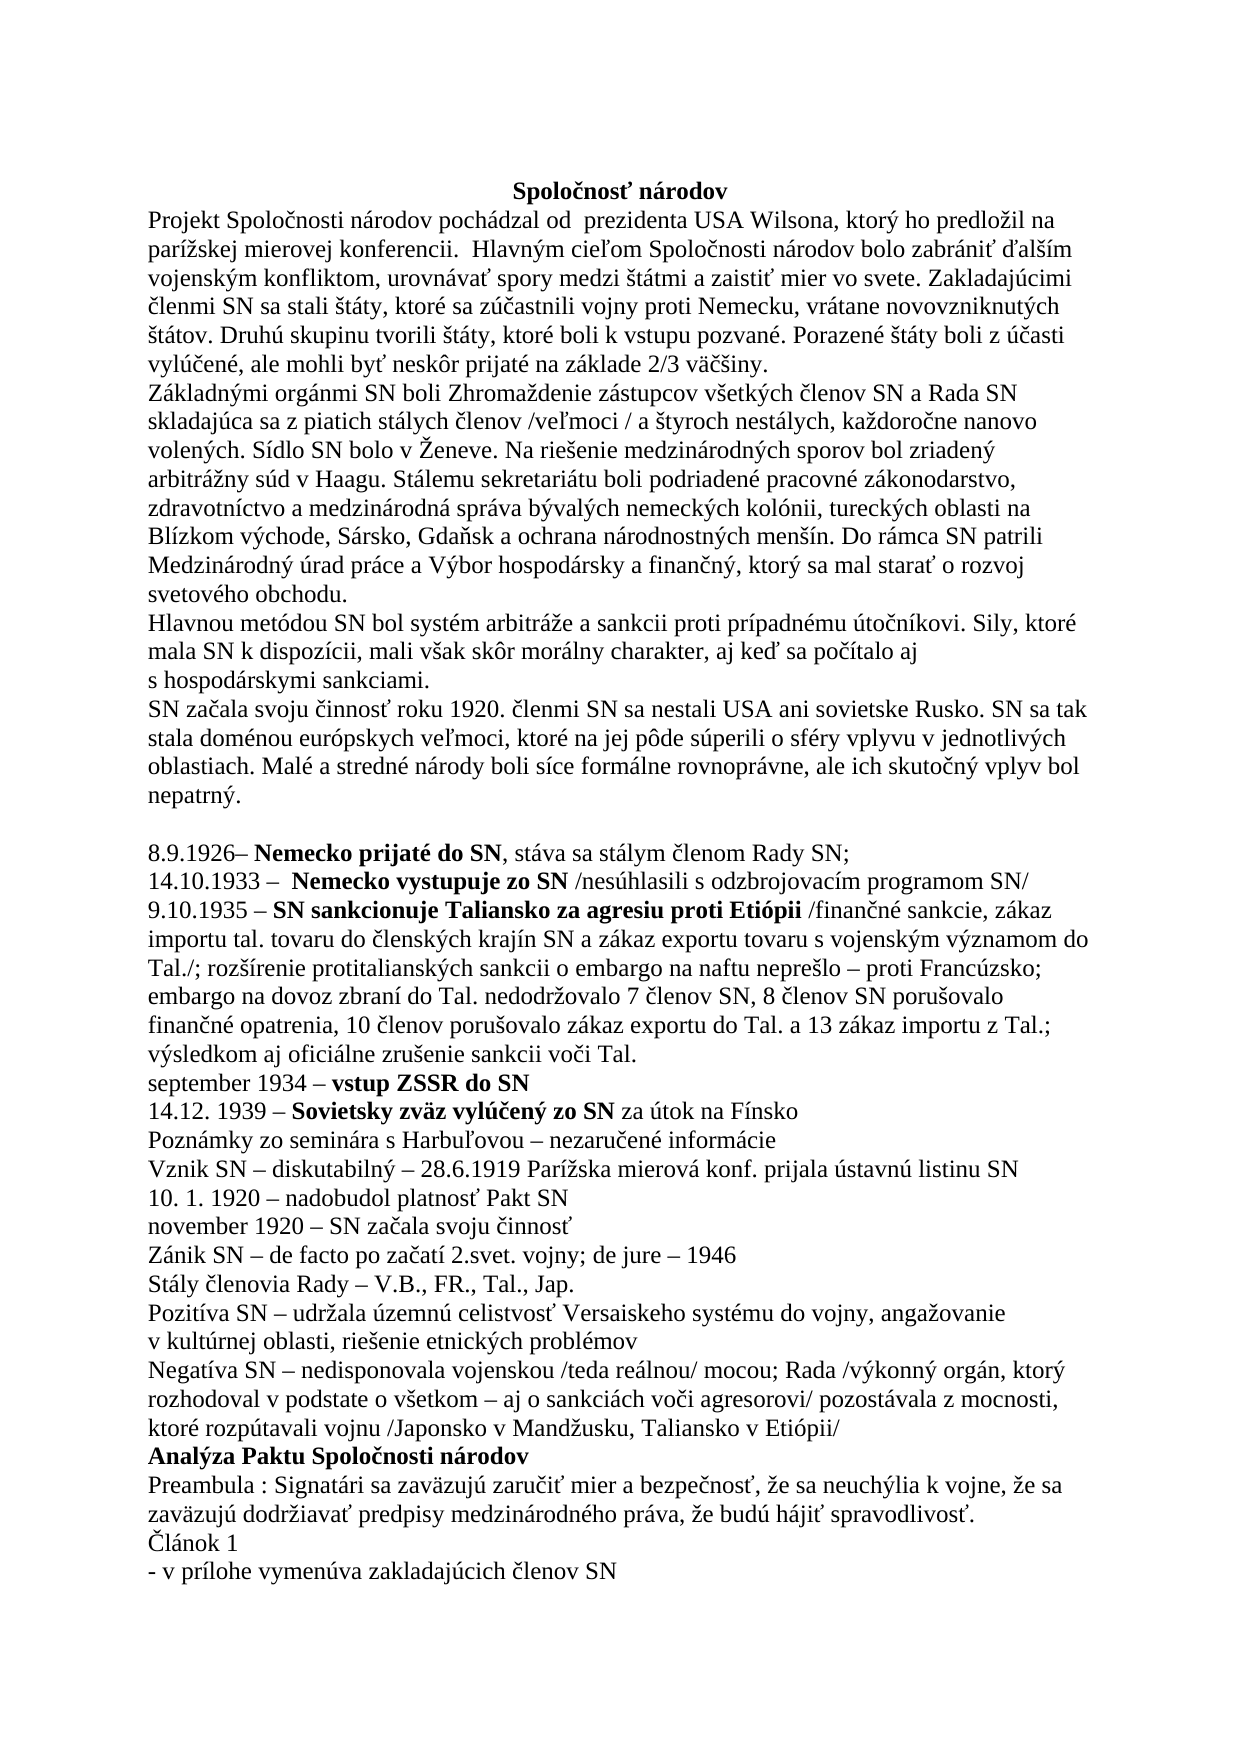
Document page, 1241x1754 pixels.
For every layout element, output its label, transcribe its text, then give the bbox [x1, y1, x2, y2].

text november 1920 – SN začala svoju činnosť [148, 1211, 1093, 1240]
text september 1934 – vstup ZSSR do SN [148, 1068, 1093, 1096]
text Poznámky zo seminára s Harbuľovou – nezaručené informácie [148, 1125, 1093, 1154]
text Hlavnou metódou SN bol systém arbitráže a sankcii proti prípadnému útočníkovi. Sily, ktoré mala SN k dispozícii, mali však skôr morálny charakter, aj keď sa počítalo aj s hospodárskymi sankciami. [148, 608, 1093, 694]
text Negatíva SN – nedisponovala vojenskou /teda reálnou/ mocou; Rada /výkonný orgán, ktorý rozhodoval v podstate o všetkom – aj o sankciách voči agresorovi/ pozostávala z mocnosti, ktoré rozpútavali vojnu /Japonsko v Mandžusku, Taliansko v Etiópii/ [148, 1355, 1093, 1441]
text Projekt Spoločnosti národov pochádzal od prezidenta USA Wilsona, ktorý ho predložil na parížskej mierovej konferencii. Hlavným cieľom Spoločnosti národov bolo zabrániť ďalším vojenským konfliktom, urovnávať spory medzi štátmi a zaistiť mier vo svete. Zakladajúcimi členmi SN sa stali štáty, ktoré sa zúčastnili vojny proti Nemecku, vrátane novovzniknutých štátov. Druhú skupinu tvorili štáty, ktoré boli k vstupu pozvané. Porazené štáty boli z účasti vylúčené, ale mohli byť neskôr prijaté na základe 2/3 väčšiny. [148, 205, 1093, 378]
text Spoločnosť národov [148, 176, 1093, 205]
text Vznik SN – diskutabilný – 28.6.1919 Parížska mierová konf. prijala ústavnú listinu SN [148, 1154, 1093, 1183]
text Preambula : Signatári sa zaväzujú zaručiť mier a bezpečnosť, že sa neuchýlia k vojne, že sa zaväzujú dodržiavať predpisy medzinárodného práva, že budú hájiť spravodlivosť. [148, 1470, 1093, 1528]
text Článok 1 [148, 1528, 1093, 1556]
text Zánik SN – de facto po začatí 2.svet. vojny; de jure – 1946 [148, 1240, 1093, 1269]
text 14.10.1933 – Nemecko vystupuje zo SN /nesúhlasili s odzbrojovacím programom SN/ [148, 866, 1093, 895]
text 10. 1. 1920 – nadobudol platnosť Pakt SN [148, 1183, 1093, 1211]
text Základnými orgánmi SN boli Zhromaždenie zástupcov všetkých členov SN a Rada SN skladajúca sa z piatich stálych členov /veľmoci / a štyroch nestálych, každoročne nanovo volených. Sídlo SN bolo v Ženeve. Na riešenie medzinárodných sporov bol zriadený arbitrážny súd v Haagu. Stálemu sekretariátu boli podriadené pracovné zákonodarstvo, zdravotníctvo a medzinárodná správa bývalých nemeckých kolónii, tureckých oblasti na Blízkom východe, Sársko, Gdaňsk a ochrana národnostných menšín. Do rámca SN patrili Medzinárodný úrad práce a Výbor hospodársky a finančný, ktorý sa mal starať o rozvoj svetového obchodu. [148, 378, 1093, 608]
text SN začala svoju činnosť roku 1920. členmi SN sa nestali USA ani sovietske Rusko. SN sa tak stala doménou európskych veľmoci, ktoré na jej pôde súperili o sféry vplyvu v jednotlivých oblastiach. Malé a stredné národy boli síce formálne rovnoprávne, ale ich skutočný vplyv bol nepatrný. [148, 694, 1093, 809]
text 9.10.1935 – SN sankcionuje Taliansko za agresiu proti Etiópii /finančné sankcie, zákaz importu tal. tovaru do členských krajín SN a zákaz exportu tovaru s vojenským významom do Tal./; rozšírenie protitalianských sankcii o embargo na naftu neprešlo – proti Francúzsko; embargo na dovoz zbraní do Tal. nedodržovalo 7 členov SN, 8 členov SN porušovalo finančné opatrenia, 10 členov porušovalo zákaz exportu do Tal. a 13 zákaz importu z Tal.; výsledkom aj oficiálne zrušenie sankcii voči Tal. [148, 895, 1093, 1068]
text Analýza Paktu Spoločnosti národov [148, 1441, 1093, 1470]
text 14.12. 1939 – Sovietsky zväz vylúčený zo SN za útok na Fínsko [148, 1096, 1093, 1125]
text 8.9.1926– Nemecko prijaté do SN, stáva sa stálym členom Rady SN; [148, 838, 1093, 866]
text Pozitíva SN – udržala územnú celistvosť Versaiskeho systému do vojny, angažovanie v kultúrnej oblasti, riešenie etnických problémov [148, 1298, 1093, 1355]
text - v prílohe vymenúva zakladajúcich členov SN [148, 1556, 1093, 1585]
text Stály členovia Rady – V.B., FR., Tal., Jap. [148, 1269, 1093, 1298]
